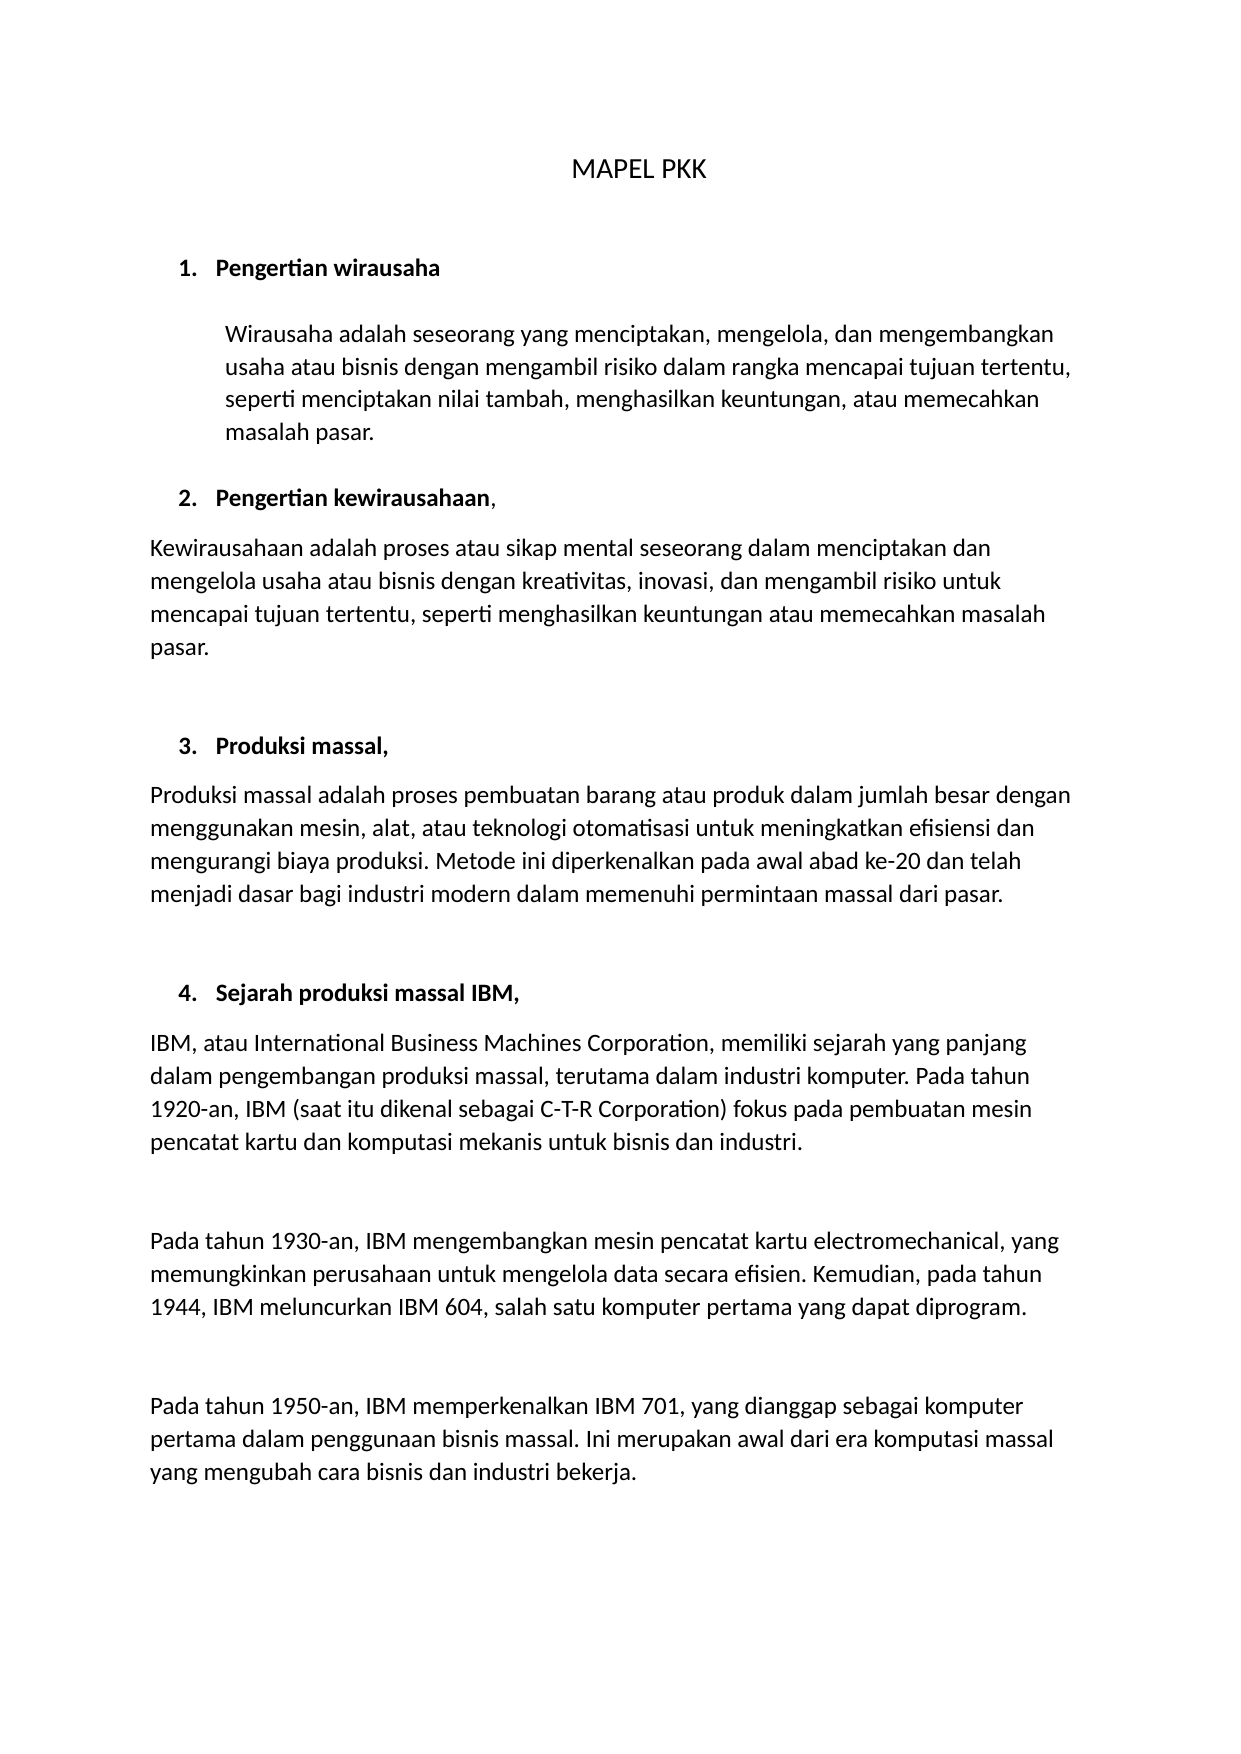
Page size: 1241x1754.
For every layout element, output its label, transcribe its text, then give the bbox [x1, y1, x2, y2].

text MAPEL PKK [187, 150, 1090, 186]
text Produksi massal adalah proses pembuatan barang atau produk dalam jumlah besar dengan menggunakan mesin, alat, atau teknologi otomatisasi untuk meningkatkan efisiensi dan mengurangi biaya produksi. Metode ini diperkenalkan pada awal abad ke-20 dan telah menjadi dasar bagi industri modern dalam memenuhi permintaan massal dari pasar. [150, 779, 1090, 909]
text Pada tahun 1930-an, IBM mengembangkan mesin pencatat kartu electromechanical, yang memungkinkan perusahaan untuk mengelola data secara efisien. Kemudian, pada tahun 1944, IBM meluncurkan IBM 604, salah satu komputer pertama yang dapat diprogram. [150, 1225, 1090, 1321]
text Kewirausahaan adalah proses atau sikap mental seseorang dalam menciptakan dan mengelola usaha atau bisnis dengan kreativitas, inovasi, dan mengambil risiko untuk mencapai tujuan tertentu, seperti menghasilkan keuntungan atau memecahkan masalah pasar. [150, 532, 1090, 661]
list Sejarah produksi massal IBM, [178, 977, 1090, 1008]
list Pengertian kewirausahaan, [178, 482, 1090, 513]
text IBM, atau International Business Machines Corporation, memiliki sejarah yang panjang dalam pengembangan produksi massal, terutama dalam industri komputer. Pada tahun 1920-an, IBM (saat itu dikenal sebagai C-T-R Corporation) fokus pada pembuatan mesin pencatat kartu dan komputasi mekanis untuk bisnis dan industri. [150, 1027, 1090, 1156]
list Produksi massal, [178, 730, 1090, 760]
list Wirausaha adalah seseorang yang menciptakan, mengelola, dan mengembangkan usaha atau bisnis dengan mengambil risiko dalam rangka mencapai tujuan tertentu, seperti menciptakan nilai tambah, menghasilkan keuntungan, atau memecahkan masalah pasar. [225, 318, 1090, 447]
text Pada tahun 1950-an, IBM memperkenalkan IBM 701, yang dianggap sebagai komputer pertama dalam penggunaan bisnis massal. Ini merupakan awal dari era komputasi massal yang mengubah cara bisnis dan industri bekerja. [150, 1390, 1090, 1486]
list Pengertian wirausaha [178, 252, 1090, 282]
